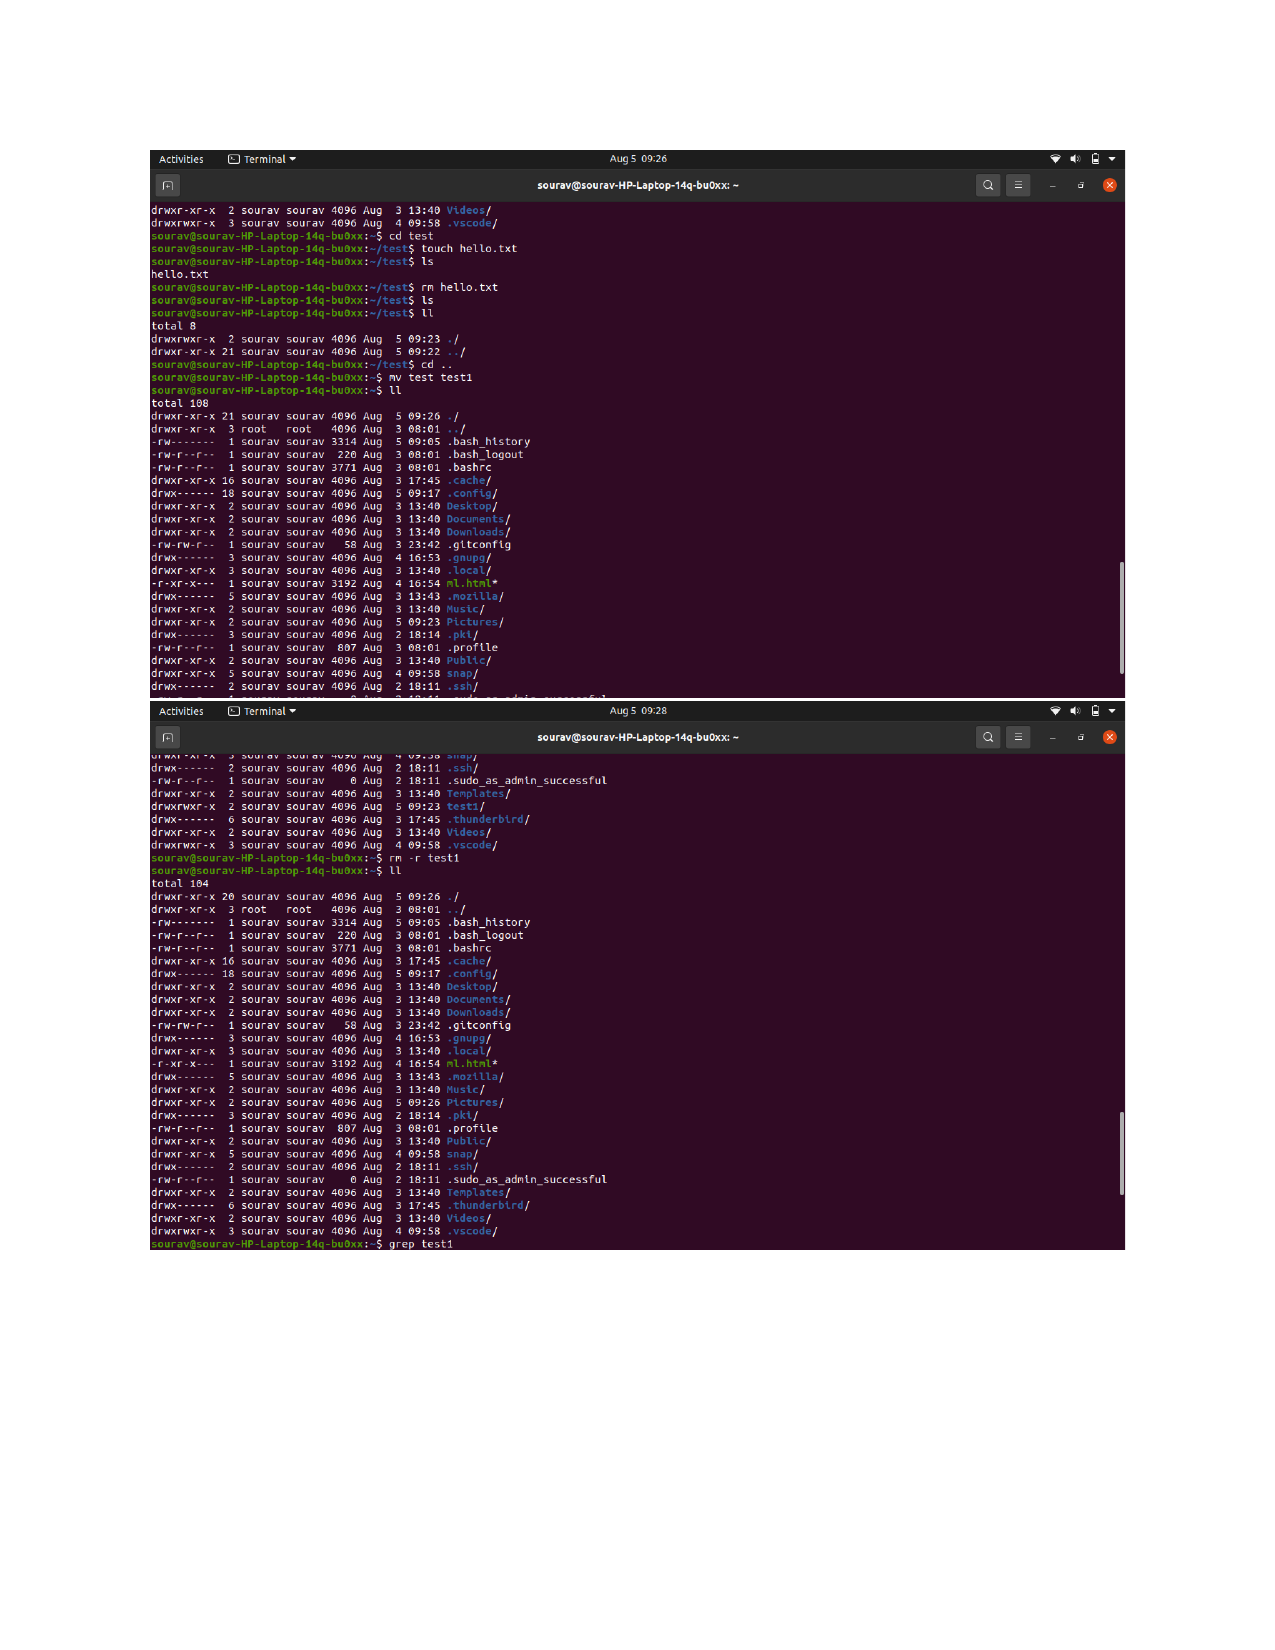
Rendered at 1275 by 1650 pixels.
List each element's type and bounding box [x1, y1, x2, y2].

picture [150, 150, 1125, 698]
picture [150, 701, 1125, 1250]
